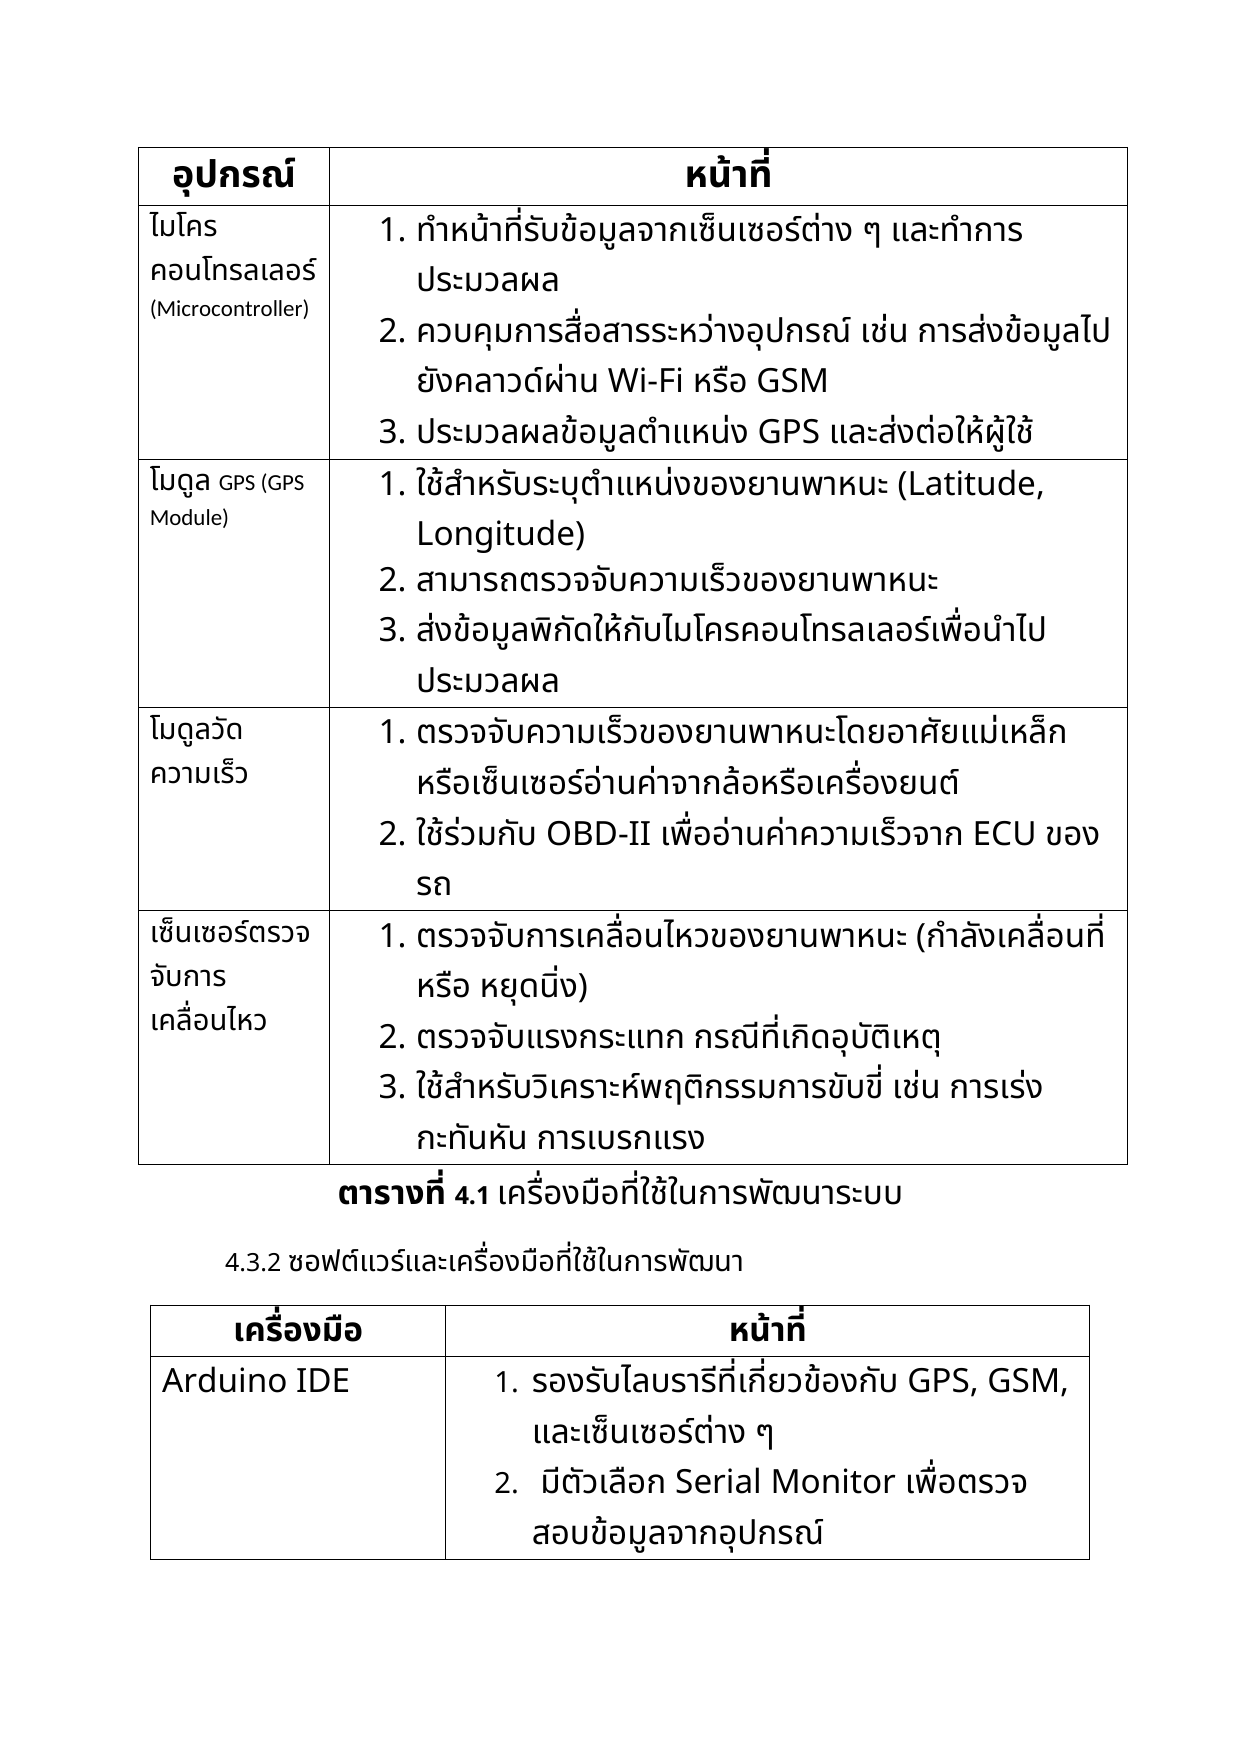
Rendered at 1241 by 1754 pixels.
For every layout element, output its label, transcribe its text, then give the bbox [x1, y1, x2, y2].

text 4.3.2 ซอฟต์แวร์และเครื่องมือที่ใช้ในการพัฒนา [150, 1240, 1090, 1284]
table_cell โมดูลวัดความเร็ว [139, 708, 329, 910]
table_header หน้าที่ [446, 1306, 1089, 1356]
table_cell โมดูล GPS (GPS Module) [139, 460, 329, 707]
table_cell เซ็นเซอร์ตรวจจับการเคลื่อนไหว [139, 911, 329, 1164]
table_cell ใช้สำหรับระบุตำแหน่งของยานพาหนะ (Latitude, Longitude) สามารถตรวจจับความเร็วของยานพาหนะ ส่งข้อมูลพิกัดให้กับไมโครคอนโทรลเลอร์เพื่อนำไปประมวลผล [330, 460, 1127, 707]
table_cell ตรวจจับความเร็วของยานพาหนะโดยอาศัยแม่เหล็กหรือเซ็นเซอร์อ่านค่าจากล้อหรือเครื่องยนต์ ใช้ร่วมกับ OBD-II เพื่ออ่านค่าความเร็วจาก ECU ของรถ [330, 708, 1127, 910]
table_cell ทำหน้าที่รับข้อมูลจากเซ็นเซอร์ต่าง ๆ และทำการประมวลผล ควบคุมการสื่อสารระหว่างอุปกรณ์ เช่น การส่งข้อมูลไปยังคลาวด์ผ่าน Wi-Fi หรือ GSM ประมวลผลข้อมูลตำแหน่ง GPS และส่งต่อให้ผู้ใช้ [330, 206, 1127, 458]
table_cell รองรับไลบรารีที่เกี่ยวข้องกับ GPS, GSM, และเซ็นเซอร์ต่าง ๆ มีตัวเลือก Serial Monitor เพื่อตรวจสอบข้อมูลจากอุปกรณ์ [446, 1357, 1089, 1559]
table_cell ไมโครคอนโทรลเลอร์ (Microcontroller) [139, 206, 329, 458]
table_header เครื่องมือ [151, 1306, 445, 1356]
text ตารางที่ 4.1 เครื่องมือที่ใช้ในการพัฒนาระบบ [150, 1165, 1090, 1220]
table_cell ตรวจจับการเคลื่อนไหวของยานพาหนะ (กำลังเคลื่อนที่ หรือ หยุดนิ่ง) ตรวจจับแรงกระแทก กรณีที่เกิดอุบัติเหตุ ใช้สำหรับวิเคราะห์พฤติกรรมการขับขี่ เช่น การเร่งกะทันหัน การเบรกแรง [330, 911, 1127, 1164]
table_header หน้าที่ [330, 148, 1127, 204]
table_cell Arduino IDE [151, 1357, 445, 1559]
table_header อุปกรณ์ [139, 148, 329, 204]
